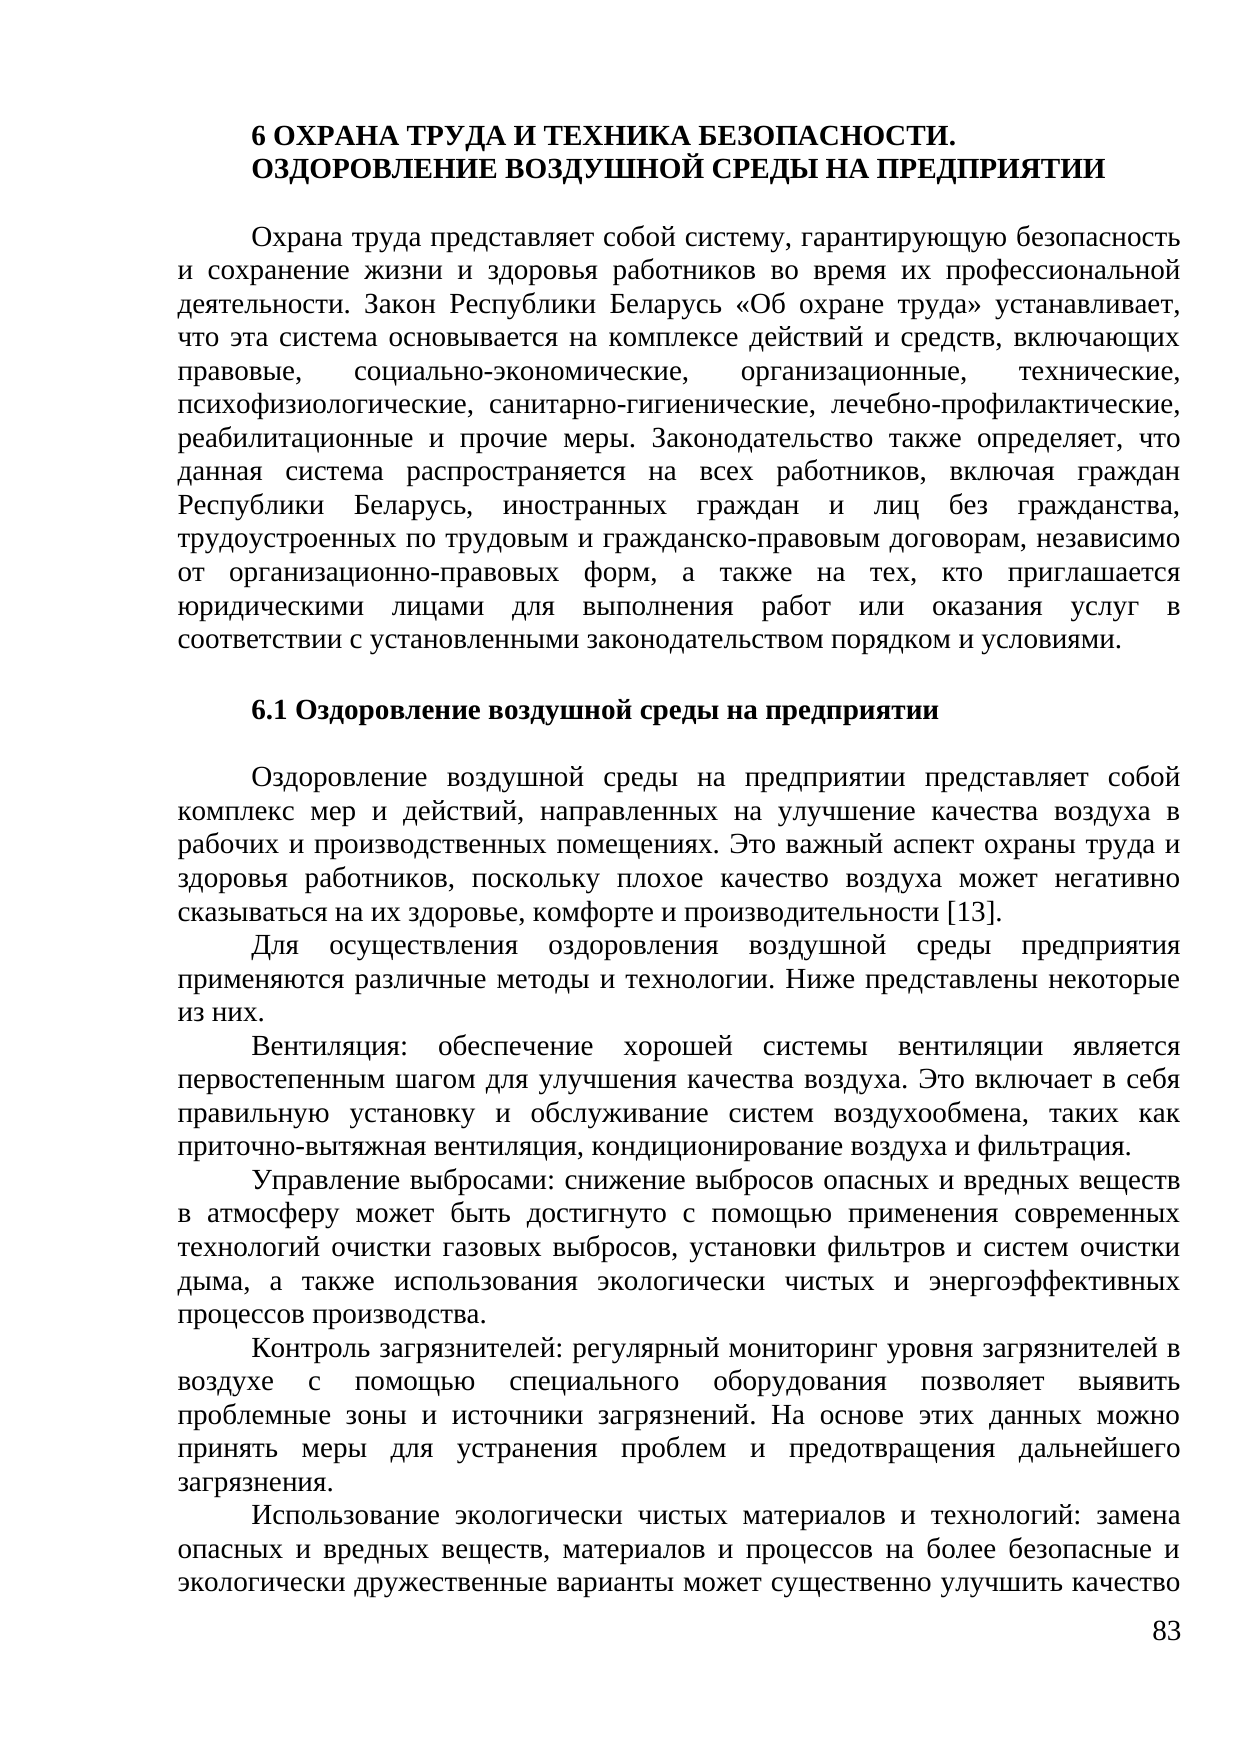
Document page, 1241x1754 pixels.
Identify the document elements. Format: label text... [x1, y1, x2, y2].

text Управление выбросами: снижение выбросов опасных и вредных веществ в атмосферу может быть достигнуто с помощью применения современных технологий очистки газовых выбросов, установки фильтров и систем очистки дыма, а также использования экологически чистых и энергоэффективных процессов производства. [177, 1162, 1181, 1330]
subtitle 6 ОХРАНА ТРУДА И ТЕХНИКА БЕЗОПАСНОСТИ. [251, 118, 1181, 152]
text Охрана труда представляет собой систему, гарантирующую безопасность и сохранение жизни и здоровья работников во время их профессиональной деятельности. Закон Республики Беларусь «Об охране труда» устанавливает, что эта система основывается на комплексе действий и средств, включающих правовые, социально-экономические, организационные, технические, психофизиологические, санитарно-гигиенические, лечебно-профилактические, реабилитационные и прочие меры. Законодательство также определяет, что данная система распространяется на всех работников, включая граждан Республики Беларусь, иностранных граждан и лиц без гражданства, трудоустроенных по трудовым и гражданско-правовым договорам, независимо от организационно-правовых форм, а также на тех, кто приглашается юридическими лицами для выполнения работ или оказания услуг в соответствии с установленными законодательством порядком и условиями. [177, 219, 1181, 655]
subtitle Оздоровление воздушной среды на предприятии [251, 692, 1181, 726]
text Оздоровление воздушной среды на предприятии представляет собой комплекс мер и действий, направленных на улучшение качества воздуха в рабочих и производственных помещениях. Это важный аспект охраны труда и здоровья работников, поскольку плохое качество воздуха может негативно сказываться на их здоровье, комфорте и производительности [13]. [177, 759, 1181, 927]
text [177, 1497, 1181, 1598]
subtitle ОЗДОРОВЛЕНИЕ ВОЗДУШНОЙ СРЕДЫ НА ПРЕДПРИЯТИИ [251, 152, 1181, 185]
text Для осуществления оздоровления воздушной среды предприятия применяются различные методы и технологии. Ниже представлены некоторые из них. [177, 927, 1181, 1028]
text Контроль загрязнителей: регулярный мониторинг уровня загрязнителей в воздухе с помощью специального оборудования позволяет выявить проблемные зоны и источники загрязнений. На основе этих данных можно принять меры для устранения проблем и предотвращения дальнейшего загрязнения. [177, 1330, 1181, 1497]
text Вентиляция: обеспечение хорошей системы вентиляции является первостепенным шагом для улучшения качества воздуха. Это включает в себя правильную установку и обслуживание систем воздухообмена, таких как приточно-вытяжная вентиляция, кондиционирование воздуха и фильтрация. [177, 1028, 1181, 1162]
